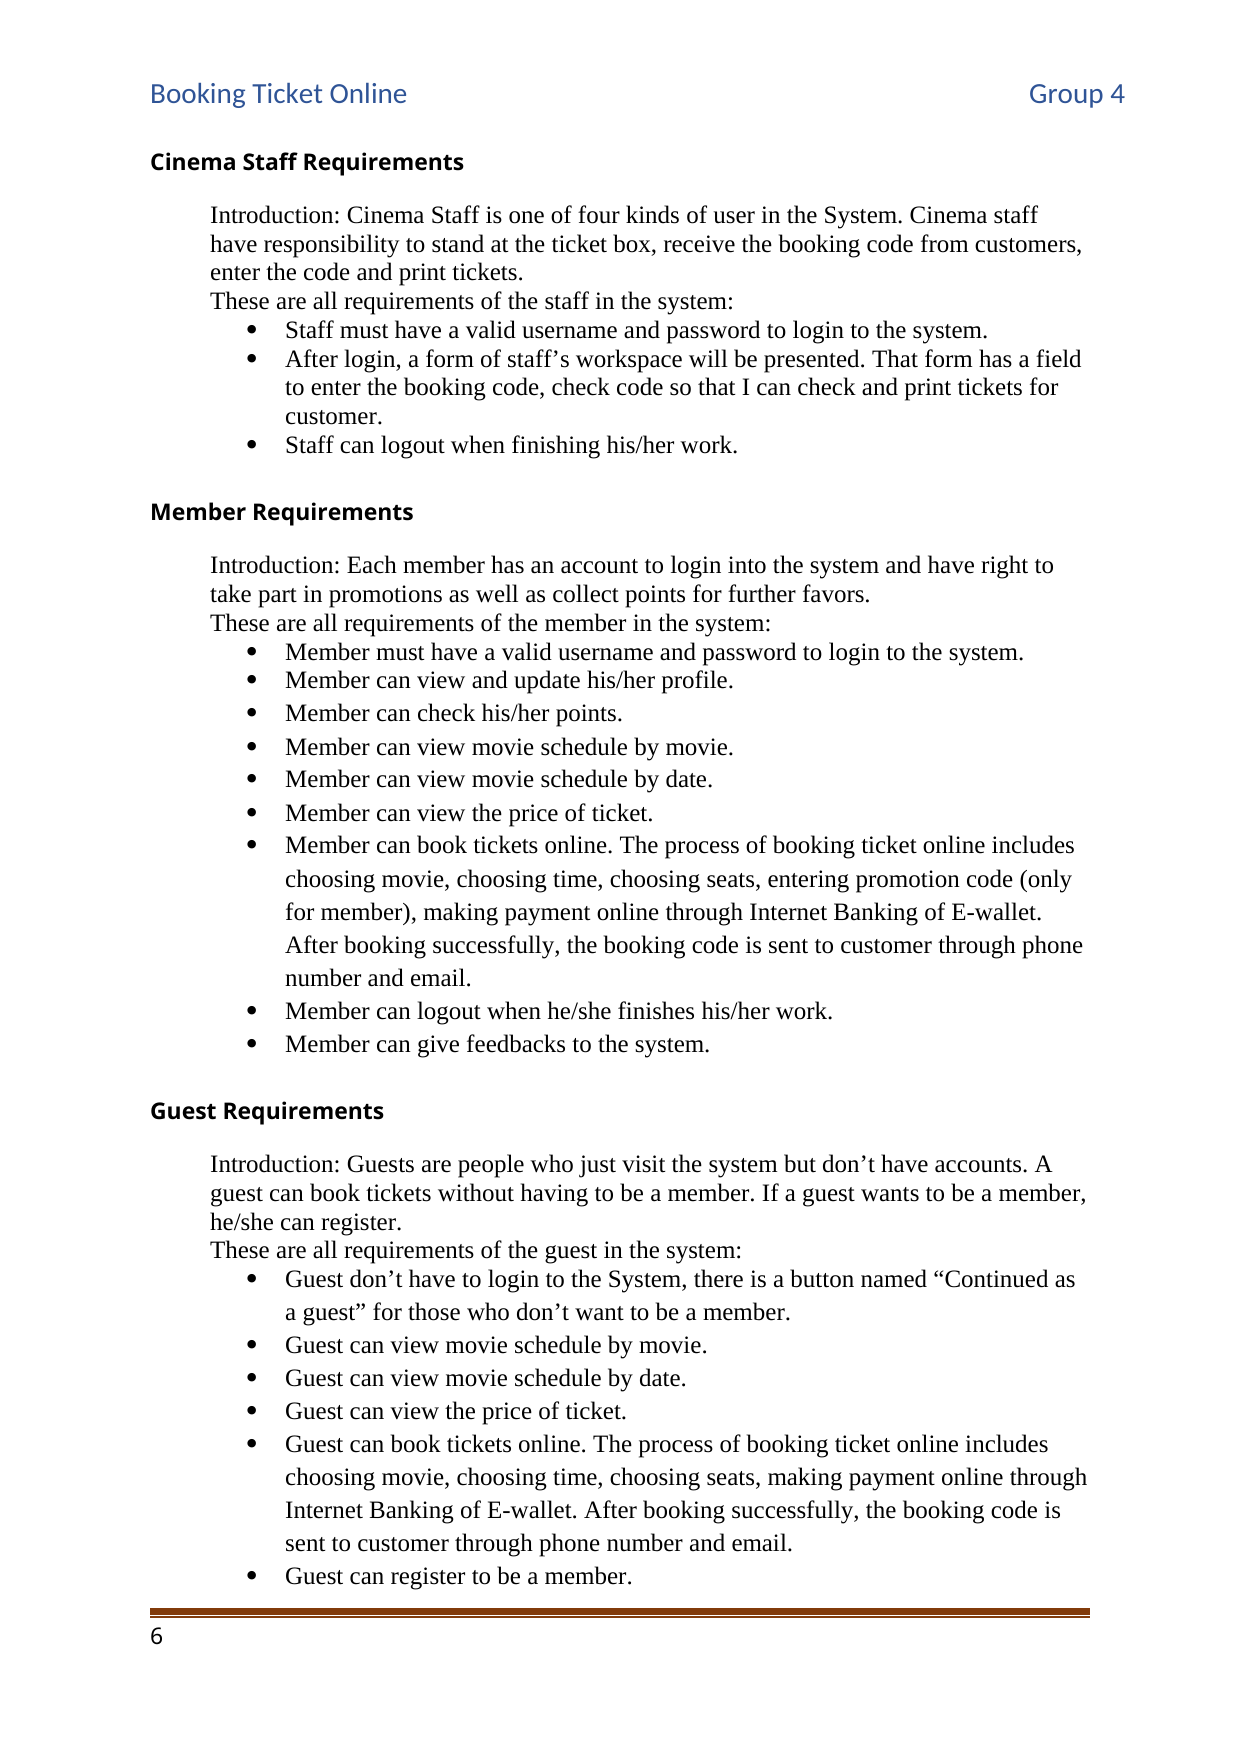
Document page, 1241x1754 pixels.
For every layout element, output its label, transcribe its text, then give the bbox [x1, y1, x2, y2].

list Member can check his/her points. [247, 698, 1090, 727]
list Member can logout when he/she finishes his/her work. [247, 996, 1090, 1024]
list Guest can view movie schedule by date. [247, 1363, 1090, 1392]
list Member can view movie schedule by movie. [247, 732, 1090, 760]
subtitle Cinema Staff Requirements [150, 150, 1090, 175]
list Member can view movie schedule by date. [247, 764, 1090, 793]
list Guest can book tickets online. The process of booking ticket online includes choosing movie, choosing time, choosing seats, making payment online through Internet Banking of E-wallet. After booking successfully, the booking code is sent to customer through phone number and email. [247, 1429, 1090, 1557]
list Guest can register to be a member. [247, 1561, 1090, 1590]
list Guest can view movie schedule by movie. [247, 1330, 1090, 1359]
list Guest can view the price of ticket. [247, 1396, 1090, 1425]
list Member can view the price of ticket. [247, 798, 1090, 826]
subtitle Guest Requirements [150, 1099, 1090, 1124]
list After login, a form of staff’s workspace will be presented. That form has a field to enter the booking code, check code so that I can check and print tickets for customer. [247, 344, 1090, 430]
list Member can book tickets online. The process of booking ticket online includes choosing movie, choosing time, choosing seats, entering promotion code (only for member), making payment online through Internet Banking of E-wallet. After booking successfully, the booking code is sent to customer through phone number and email. [247, 831, 1090, 991]
text These are all requirements of the guest in the system: [210, 1236, 1090, 1264]
text These are all requirements of the staff in the system: [210, 286, 1090, 315]
subtitle Member Requirements [150, 501, 1090, 526]
text Introduction: Cinema Staff is one of four kinds of user in the System. Cinema staff have responsibility to stand at the ticket box, receive the booking code from customers, enter the code and print tickets. [210, 200, 1090, 286]
list Staff can logout when finishing his/her work. [247, 430, 1090, 459]
list Guest don’t have to login to the System, there is a button named “Continued as a guest” for those who don’t want to be a member. [247, 1264, 1090, 1326]
text Introduction: Guests are people who just visit the system but don’t have accounts. A guest can book tickets without having to be a member. If a guest wants to be a member, he/she can register. [210, 1149, 1090, 1236]
list Staff must have a valid username and password to login to the system. [247, 315, 1090, 344]
list Member can give feedbacks to the system. [247, 1029, 1090, 1057]
text Introduction: Each member has an account to login into the system and have right to take part in promotions as well as collect points for further favors. [210, 551, 1090, 608]
text These are all requirements of the member in the system: [210, 608, 1090, 637]
list Member can view and update his/her profile. [247, 666, 1090, 694]
list Member must have a valid username and password to login to the system. [247, 637, 1090, 666]
